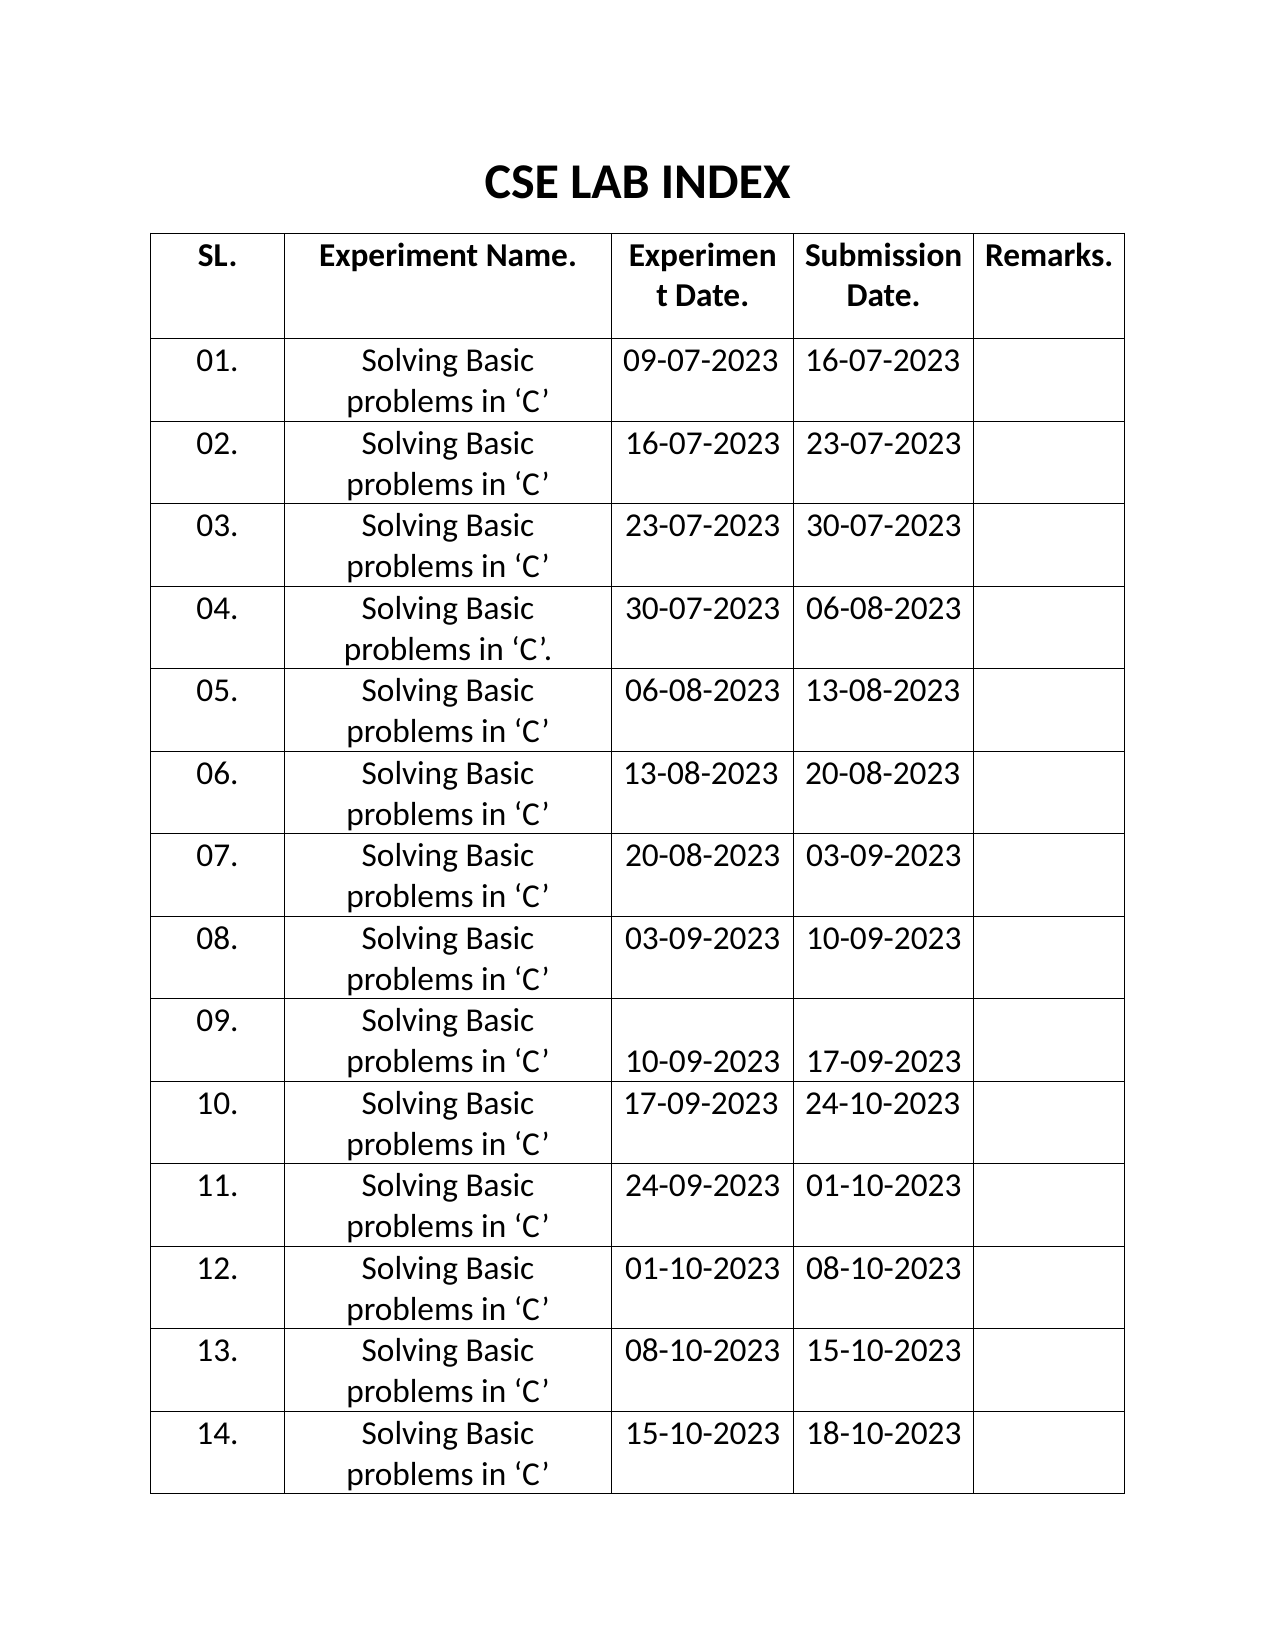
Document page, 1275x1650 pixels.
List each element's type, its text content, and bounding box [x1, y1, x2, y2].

table_cell [974, 1082, 1124, 1163]
table_cell 16-07-2023 [794, 339, 973, 421]
table_cell 24-09-2023 [612, 1164, 793, 1246]
table_cell 15-10-2023 [794, 1329, 973, 1411]
table_cell [974, 1164, 1124, 1246]
table_cell [974, 999, 1124, 1081]
table_header SL. [151, 234, 284, 338]
table_cell 06. [151, 752, 284, 833]
table_cell [974, 339, 1124, 421]
table_cell 17-09-2023 [794, 999, 973, 1081]
table_cell 04. [151, 587, 284, 668]
table_cell 09. [151, 999, 284, 1081]
table_header Submission Date. [794, 234, 973, 338]
table_cell [974, 834, 1124, 916]
table_cell 03. [151, 504, 284, 586]
table_cell Solving Basic problems in ‘C’ [285, 752, 611, 833]
table_cell 06-08-2023 [794, 587, 973, 668]
table_cell 06-08-2023 [612, 669, 793, 751]
text CSE LAB INDEX [150, 150, 1125, 211]
table_header Remarks. [974, 234, 1124, 338]
table_cell 17-09-2023 [612, 1082, 793, 1163]
table_header Experiment Name. [285, 234, 611, 338]
table_cell 13-08-2023 [794, 669, 973, 751]
table_cell [974, 669, 1124, 751]
table_cell [974, 1247, 1124, 1328]
table_header Experiment Date. [612, 234, 793, 338]
table_cell 01-10-2023 [612, 1247, 793, 1328]
table_cell 30-07-2023 [612, 587, 793, 668]
table_cell Solving Basic problems in ‘C’ [285, 1082, 611, 1163]
table_cell 10-09-2023 [794, 917, 973, 998]
table_cell 13-08-2023 [612, 752, 793, 833]
table_cell Solving Basic problems in ‘C’ [285, 1164, 611, 1246]
table_cell 01-10-2023 [794, 1164, 973, 1246]
table_cell 08-10-2023 [612, 1329, 793, 1411]
table_cell 20-08-2023 [794, 752, 973, 833]
table_cell 24-10-2023 [794, 1082, 973, 1163]
table_cell Solving Basic problems in ‘C’. [285, 587, 611, 668]
table_cell 12. [151, 1247, 284, 1328]
table_cell 05. [151, 669, 284, 751]
table_cell Solving Basic problems in ‘C’ [285, 504, 611, 586]
table_cell [974, 587, 1124, 668]
table_cell 08-10-2023 [794, 1247, 973, 1328]
table_cell 23-07-2023 [794, 422, 973, 503]
table_cell 08. [151, 917, 284, 998]
table_cell 09-07-2023 [612, 339, 793, 421]
table_cell Solving Basic problems in ‘C’ [285, 422, 611, 503]
table_cell [974, 1329, 1124, 1411]
table_cell 03-09-2023 [794, 834, 973, 916]
table_cell Solving Basic problems in ‘C’ [285, 917, 611, 998]
table_cell 07. [151, 834, 284, 916]
table_cell 16-07-2023 [612, 422, 793, 503]
table_cell 02. [151, 422, 284, 503]
table_cell 14. [151, 1412, 284, 1493]
table_cell 10-09-2023 [612, 999, 793, 1081]
table_cell Solving Basic problems in ‘C’ [285, 1247, 611, 1328]
table_cell 01. [151, 339, 284, 421]
table_cell [974, 917, 1124, 998]
table_cell [974, 752, 1124, 833]
table_cell [974, 422, 1124, 503]
table_cell [974, 504, 1124, 586]
table_cell Solving Basic problems in ‘C’ [285, 669, 611, 751]
table_cell 15-10-2023 [612, 1412, 793, 1493]
table_cell 20-08-2023 [612, 834, 793, 916]
table_cell Solving Basic problems in ‘C’ [285, 339, 611, 421]
table_cell 13. [151, 1329, 284, 1411]
table_cell 11. [151, 1164, 284, 1246]
table_cell Solving Basic problems in ‘C’ [285, 1329, 611, 1411]
table_cell 18-10-2023 [794, 1412, 973, 1493]
table_cell 23-07-2023 [612, 504, 793, 586]
table_cell 03-09-2023 [612, 917, 793, 998]
table_cell [974, 1412, 1124, 1493]
table_cell Solving Basic problems in ‘C’ [285, 834, 611, 916]
table_cell 10. [151, 1082, 284, 1163]
table_cell Solving Basic problems in ‘C’ [285, 999, 611, 1081]
table_cell Solving Basic problems in ‘C’ [285, 1412, 611, 1493]
table_cell 30-07-2023 [794, 504, 973, 586]
